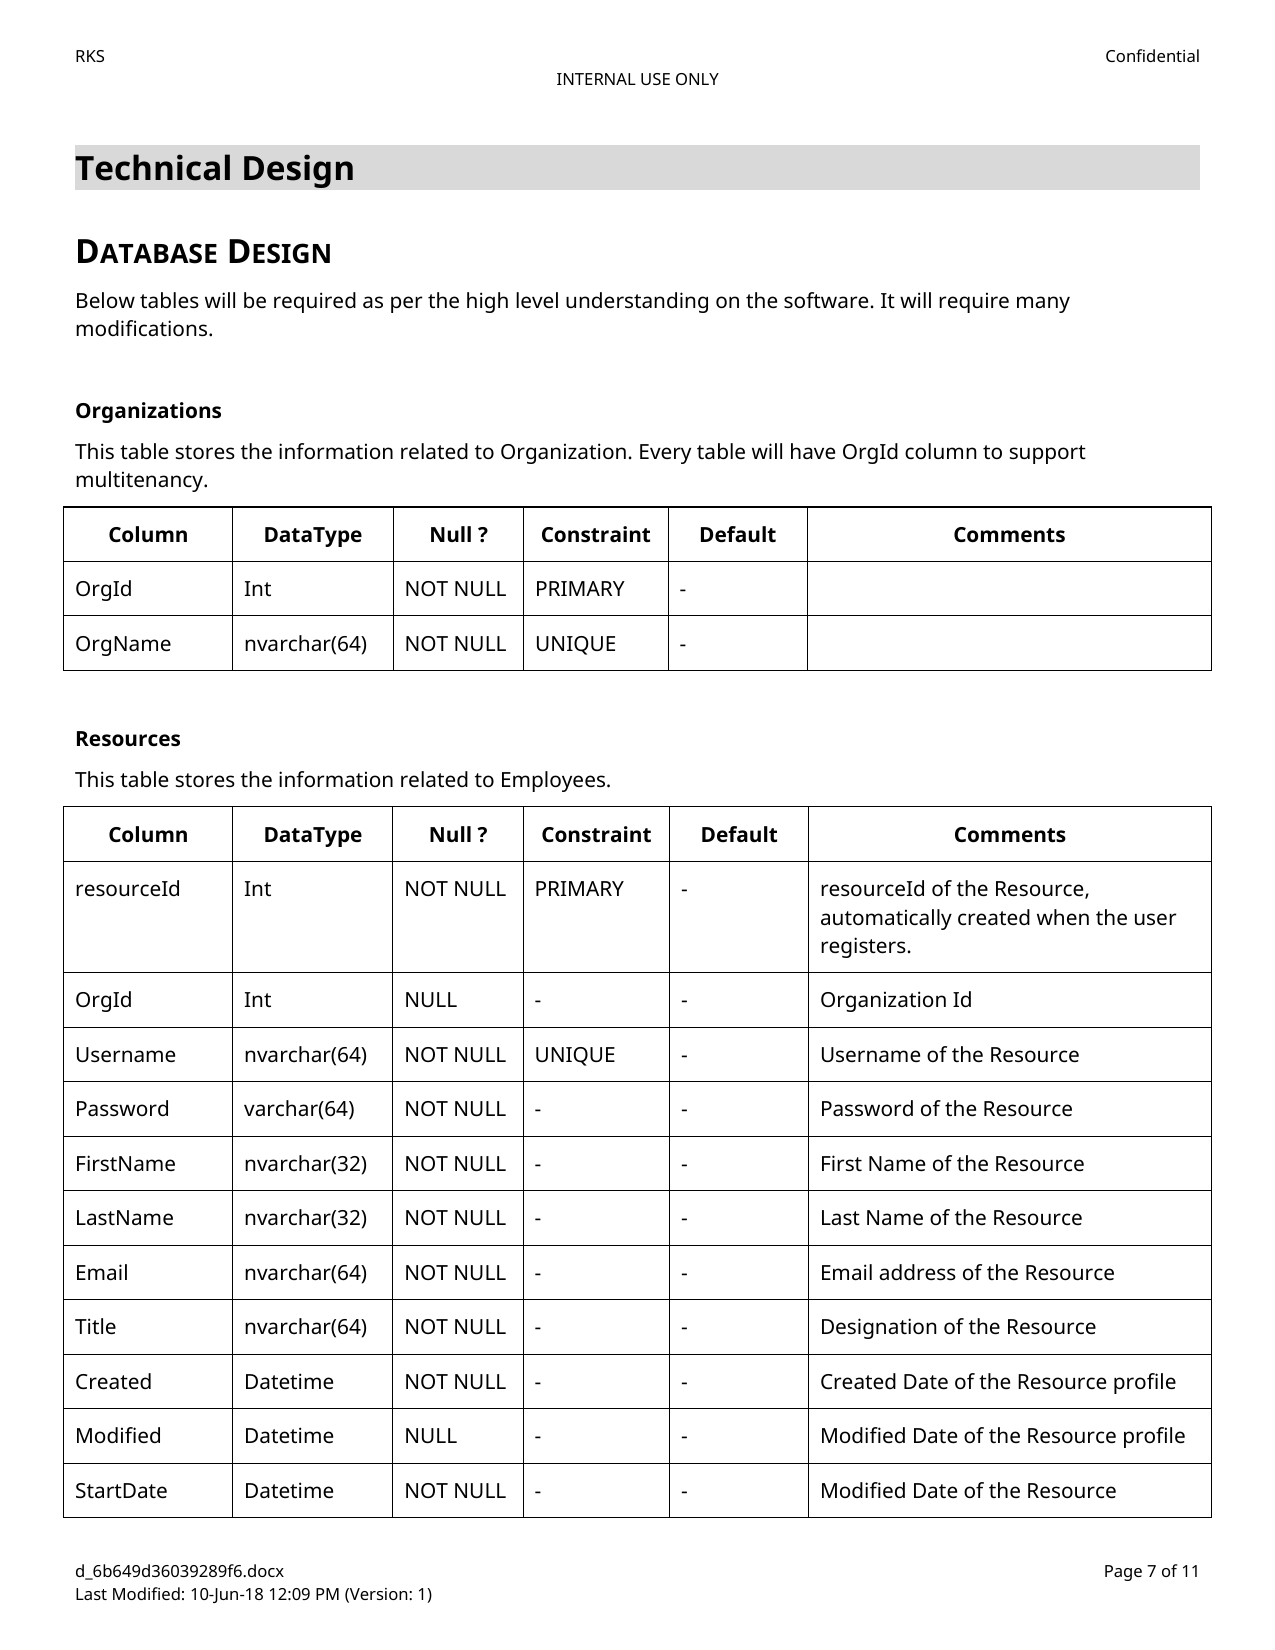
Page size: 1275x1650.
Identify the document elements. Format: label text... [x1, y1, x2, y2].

table_cell NULL [393, 973, 523, 1027]
table_cell FirstName [64, 1137, 232, 1190]
table_cell NOT NULL [393, 862, 523, 972]
table_cell Datetime [233, 1409, 392, 1462]
table_cell First Name of the Resource [809, 1137, 1211, 1190]
table_cell OrgId [64, 562, 232, 615]
table_cell UNIQUE [524, 616, 668, 670]
table_cell - [670, 1082, 808, 1136]
table_cell - [524, 1191, 669, 1244]
table_cell Designation of the Resource [809, 1300, 1211, 1353]
table_cell Datetime [233, 1355, 392, 1408]
table_header DataType [233, 508, 393, 561]
table_cell [808, 562, 1211, 615]
table_cell - [669, 616, 807, 670]
table_cell OrgName [64, 616, 232, 670]
table_header Comments [809, 807, 1211, 861]
table_header Comments [808, 508, 1211, 561]
table_cell nvarchar(32) [233, 1137, 392, 1190]
table_header Constraint [524, 508, 668, 561]
table_cell Last Name of the Resource [809, 1191, 1211, 1244]
table_cell Int [233, 562, 393, 615]
table_cell Datetime [233, 1464, 392, 1517]
subtitle Database Design [75, 228, 1200, 273]
table_cell Int [233, 973, 392, 1027]
table_header Column [64, 508, 232, 561]
table_cell - [524, 1082, 669, 1136]
table_cell - [670, 1409, 808, 1462]
table_cell - [670, 1137, 808, 1190]
table_cell Title [64, 1300, 232, 1353]
table_cell NOT NULL [393, 1355, 523, 1408]
table_header Default [669, 508, 807, 561]
table_cell OrgId [64, 973, 232, 1027]
table_cell NOT NULL [393, 1137, 523, 1190]
table_cell NOT NULL [393, 1300, 523, 1353]
table_cell NOT NULL [394, 616, 523, 670]
table_cell nvarchar(64) [233, 616, 393, 670]
table_cell NOT NULL [393, 1082, 523, 1136]
table_cell - [524, 1464, 669, 1517]
table_cell - [524, 1300, 669, 1353]
table_cell - [669, 562, 807, 615]
table_cell StartDate [64, 1464, 232, 1517]
table_cell UNIQUE [524, 1028, 669, 1081]
table_cell - [524, 1409, 669, 1462]
table_cell Modified [64, 1409, 232, 1462]
text Organizations [75, 396, 1200, 424]
table_cell Email [64, 1246, 232, 1299]
table_cell - [670, 1191, 808, 1244]
table_cell NOT NULL [393, 1028, 523, 1081]
table_cell nvarchar(32) [233, 1191, 392, 1244]
table_header DataType [233, 807, 392, 861]
table_cell varchar(64) [233, 1082, 392, 1136]
table_cell Modified Date of the Resource [809, 1464, 1211, 1517]
table_cell nvarchar(64) [233, 1028, 392, 1081]
table_header Column [64, 807, 232, 861]
table_cell - [670, 1246, 808, 1299]
table_cell PRIMARY [524, 562, 668, 615]
table_cell - [670, 862, 808, 972]
subtitle Technical Design [75, 145, 1200, 190]
table_cell Email address of the Resource [809, 1246, 1211, 1299]
table_cell Username [64, 1028, 232, 1081]
table_cell [808, 616, 1211, 670]
table_cell PRIMARY [524, 862, 669, 972]
table_cell NOT NULL [393, 1246, 523, 1299]
table_header Null ? [393, 807, 523, 861]
table_cell - [670, 973, 808, 1027]
table_cell - [524, 973, 669, 1027]
table_cell - [670, 1028, 808, 1081]
table_header Constraint [524, 807, 669, 861]
table_cell - [670, 1464, 808, 1517]
text Resources [75, 724, 1200, 753]
table_cell Modified Date of the Resource profile [809, 1409, 1211, 1462]
table_cell - [670, 1300, 808, 1353]
table_cell nvarchar(64) [233, 1300, 392, 1353]
text Below tables will be required as per the high level understanding on the software. It will require many modifications. [75, 286, 1200, 343]
table_cell NOT NULL [393, 1191, 523, 1244]
table_cell Organization Id [809, 973, 1211, 1027]
table_cell - [670, 1355, 808, 1408]
table_cell NOT NULL [394, 562, 523, 615]
table_cell Created Date of the Resource profile [809, 1355, 1211, 1408]
table_cell - [524, 1355, 669, 1408]
text This table stores the information related to Organization. Every table will have OrgId column to support multitenancy. [75, 437, 1200, 494]
table_cell Password [64, 1082, 232, 1136]
table_cell - [524, 1246, 669, 1299]
table_cell Int [233, 862, 392, 972]
table_cell LastName [64, 1191, 232, 1244]
table_cell nvarchar(64) [233, 1246, 392, 1299]
table_cell NULL [393, 1409, 523, 1462]
table_cell NOT NULL [393, 1464, 523, 1517]
table_cell resourceId of the Resource, automatically created when the user registers. [809, 862, 1211, 972]
table_cell resourceId [64, 862, 232, 972]
table_cell - [524, 1137, 669, 1190]
table_header Null ? [394, 508, 523, 561]
table_cell Username of the Resource [809, 1028, 1211, 1081]
text This table stores the information related to Employees. [75, 765, 1200, 794]
table_cell Created [64, 1355, 232, 1408]
table_header Default [670, 807, 808, 861]
table_cell Password of the Resource [809, 1082, 1211, 1136]
